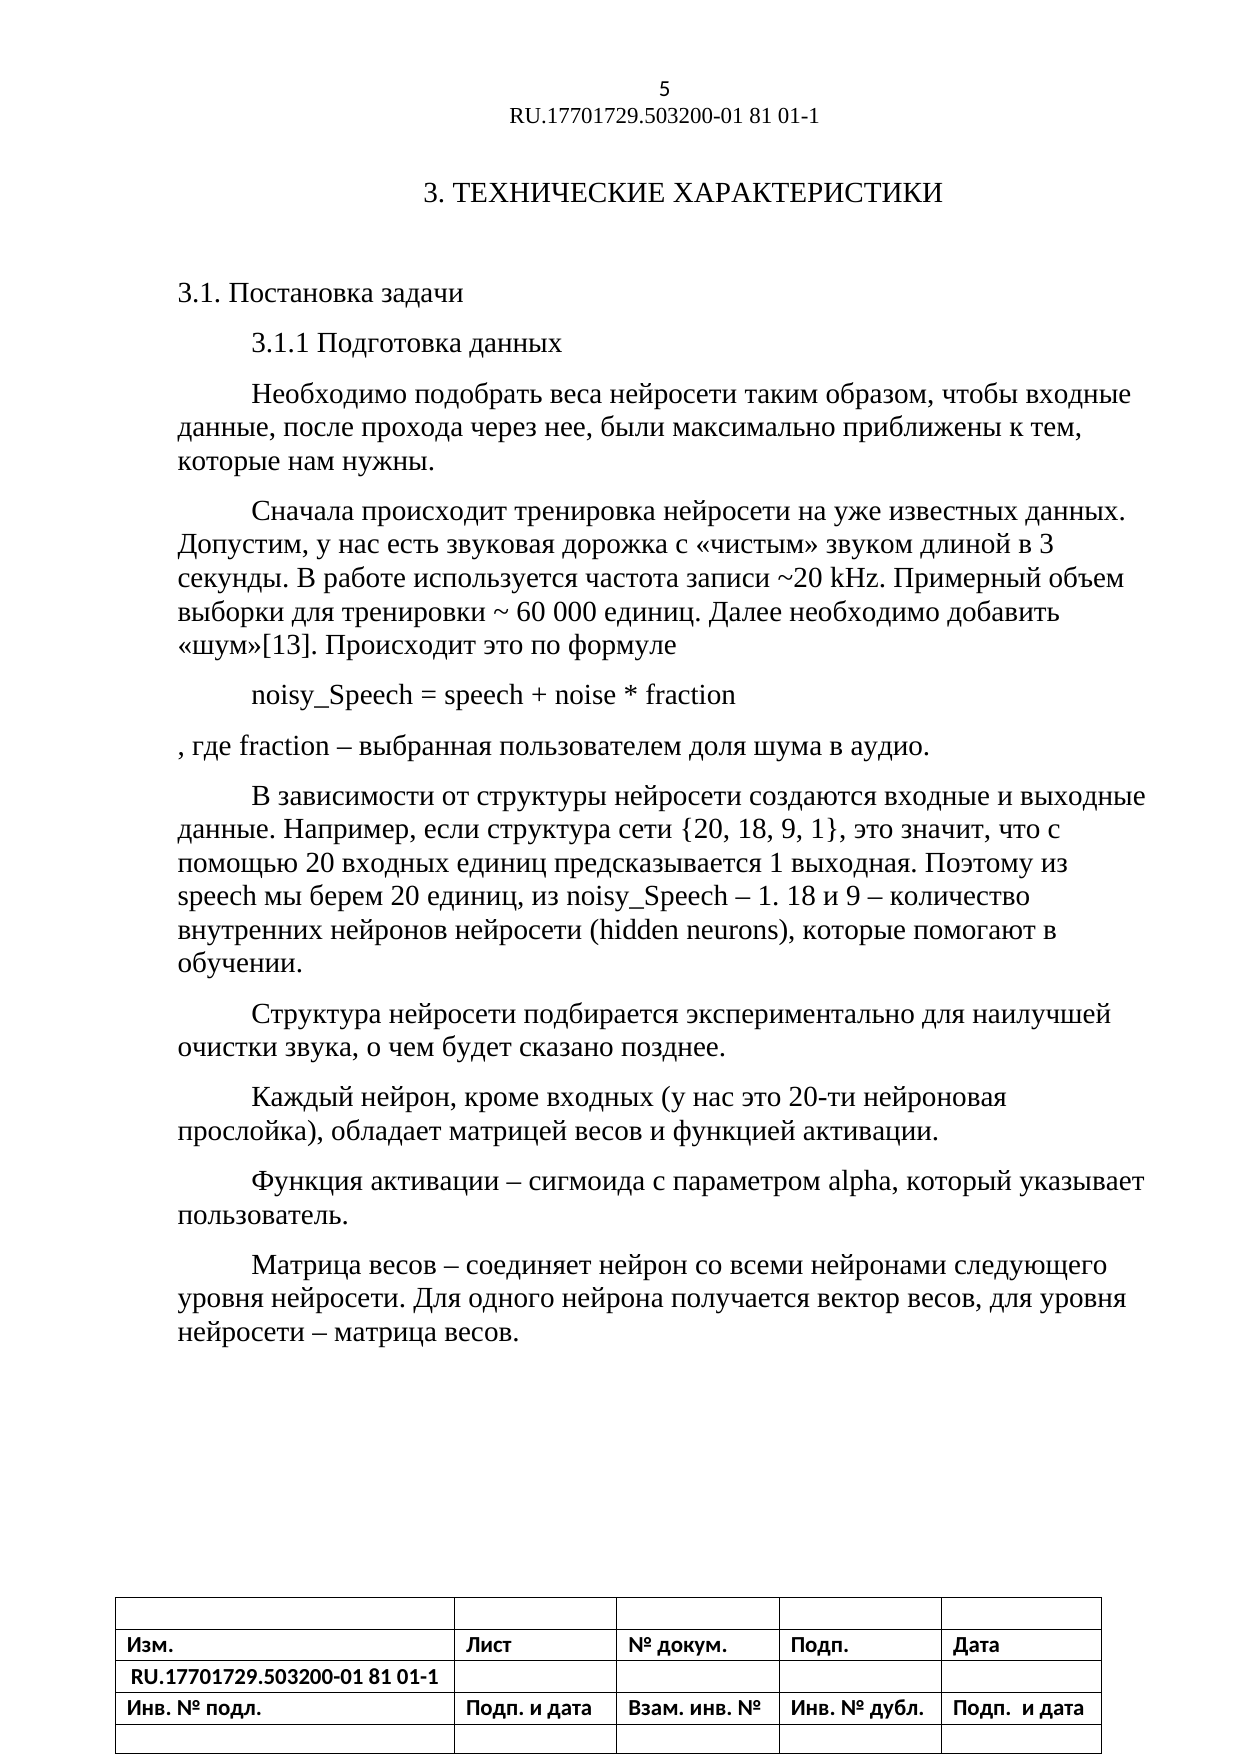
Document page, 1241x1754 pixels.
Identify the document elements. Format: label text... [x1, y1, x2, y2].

text Структура нейросети подбирается экспериментально для наилучшей очистки звука, о чем будет сказано позднее. [177, 996, 1152, 1063]
text Матрица весов – соединяет нейрон со всеми нейронами следующего уровня нейросети. Для одного нейрона получается вектор весов, для уровня нейросети – матрица весов. [177, 1247, 1152, 1348]
text В зависимости от структуры нейросети создаются входные и выходные данные. Например, если структура сети {20, 18, 9, 1}, это значит, что с помощью 20 входных единиц предсказывается 1 выходная. Поэтому из speech мы берем 20 единиц, из noisy_Speech – 1. 18 и 9 – количество внутренних нейронов нейросети (hidden neurons), которые помогают в обучении. [177, 778, 1152, 979]
text Необходимо подобрать веса нейросети таким образом, чтобы входные данные, после прохода через нее, были максимально приближены к тем, которые нам нужны. [177, 376, 1152, 476]
text 3.1.1 Подготовка данных [177, 326, 1152, 359]
text 3.1. Постановка задачи [177, 275, 1152, 309]
text , где fraction – выбранная пользователем доля шума в аудио. [177, 728, 1152, 761]
text noisy_Speech = speech + noise * fraction [177, 677, 1152, 711]
text Каждый нейрон, кроме входных (у нас это 20-ти нейроновая прослойка), обладает матрицей весов и функцией активации. [177, 1079, 1152, 1147]
text Функция активации – сигмоида с параметром alpha, который указывает пользователь. [177, 1163, 1152, 1230]
text 3. ТЕХНИЧЕСКИЕ ХАРАКТЕРИСТИКИ [215, 175, 1152, 208]
text Сначала происходит тренировка нейросети на уже известных данных. Допустим, у нас есть звуковая дорожка с «чистым» звуком длиной в 3 секунды. В работе используется частота записи ~20 kHz. Примерный объем выборки для тренировки ~ 60 000 единиц. Далее необходимо добавить «шум»[13]. Происходит это по формуле [177, 493, 1152, 661]
